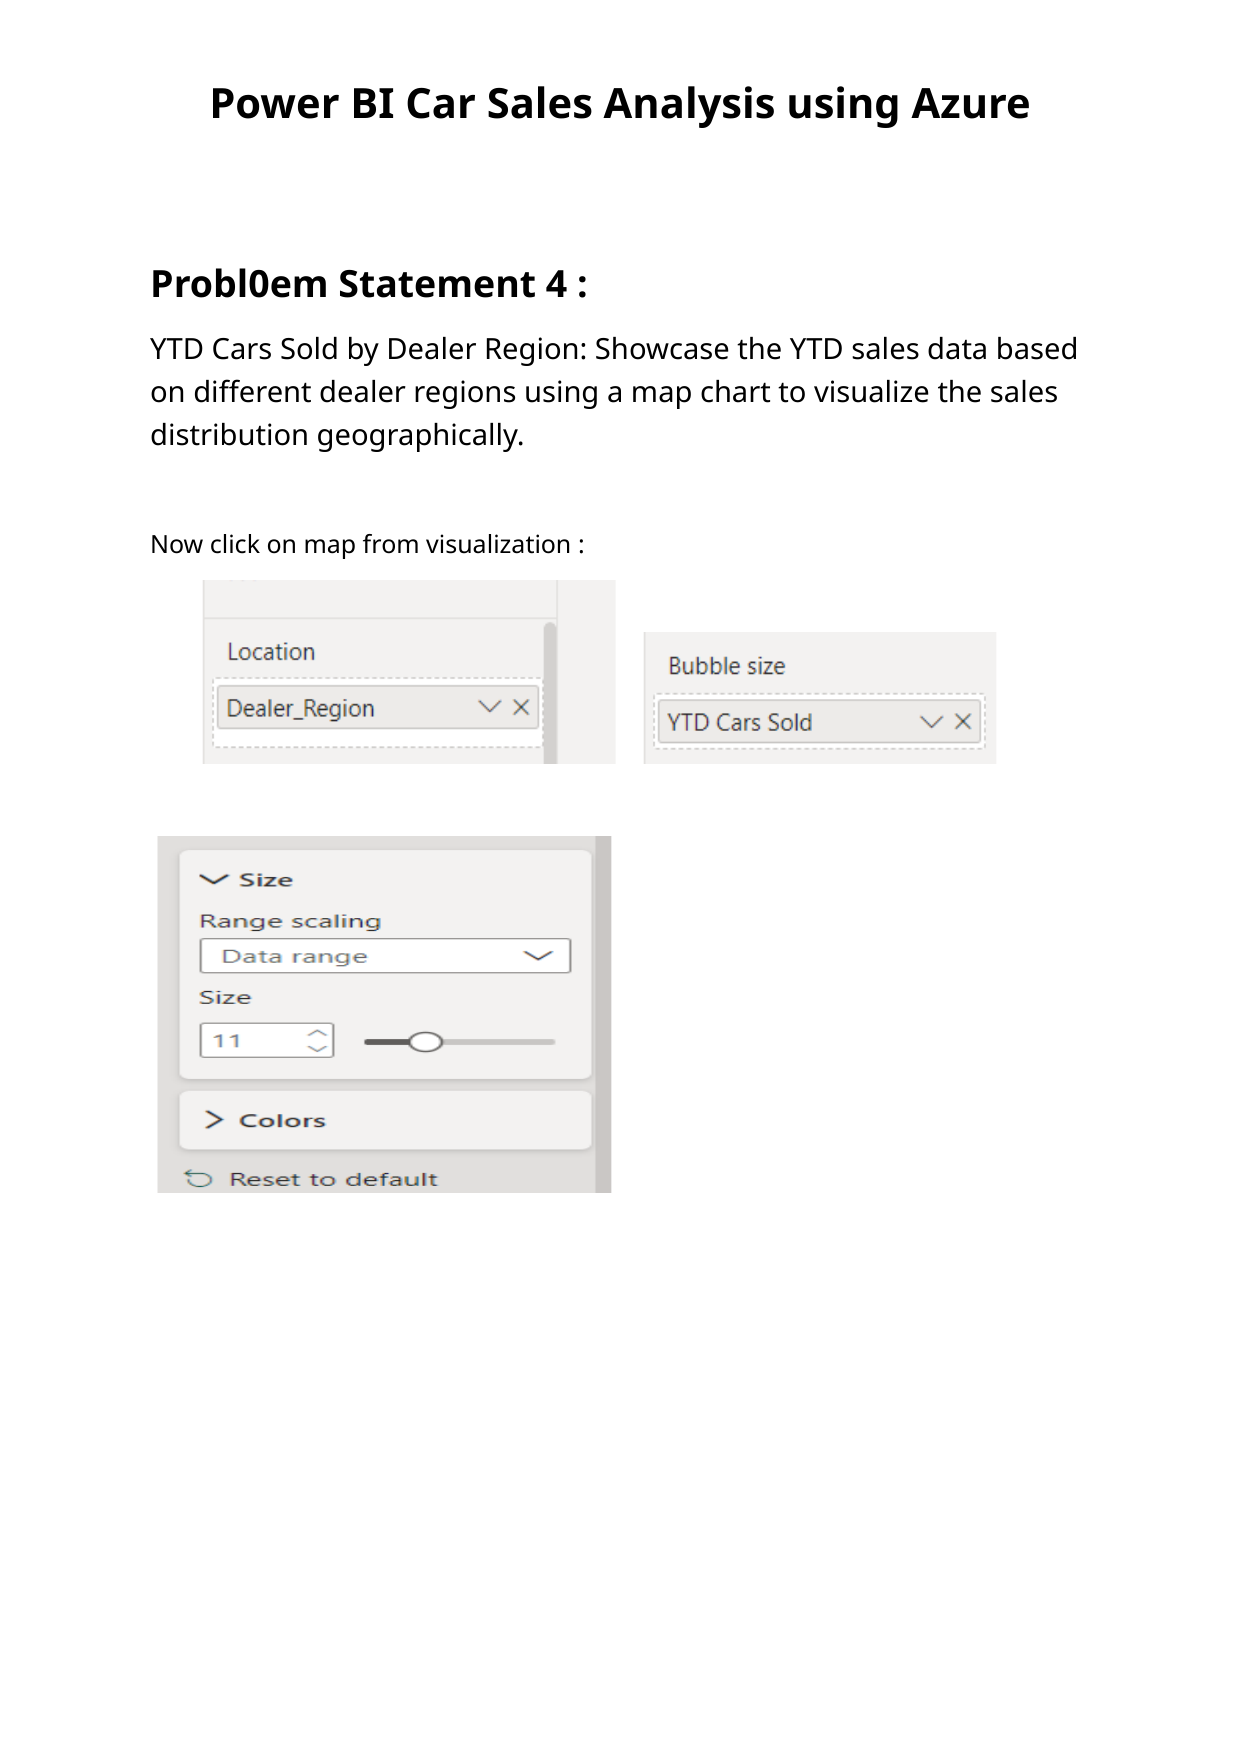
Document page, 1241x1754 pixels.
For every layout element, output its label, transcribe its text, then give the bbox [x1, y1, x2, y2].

picture [641, 632, 997, 764]
text YTD Cars Sold by Dealer Region: Showcase the YTD sales data based on different dealer regions using a map chart to visualize the sales distribution geographically. [150, 329, 1090, 454]
picture [150, 836, 612, 1193]
text Now click on map from visualization : [150, 527, 1090, 561]
picture [150, 580, 616, 764]
text Probl0em Statement 4 : [150, 257, 1090, 308]
